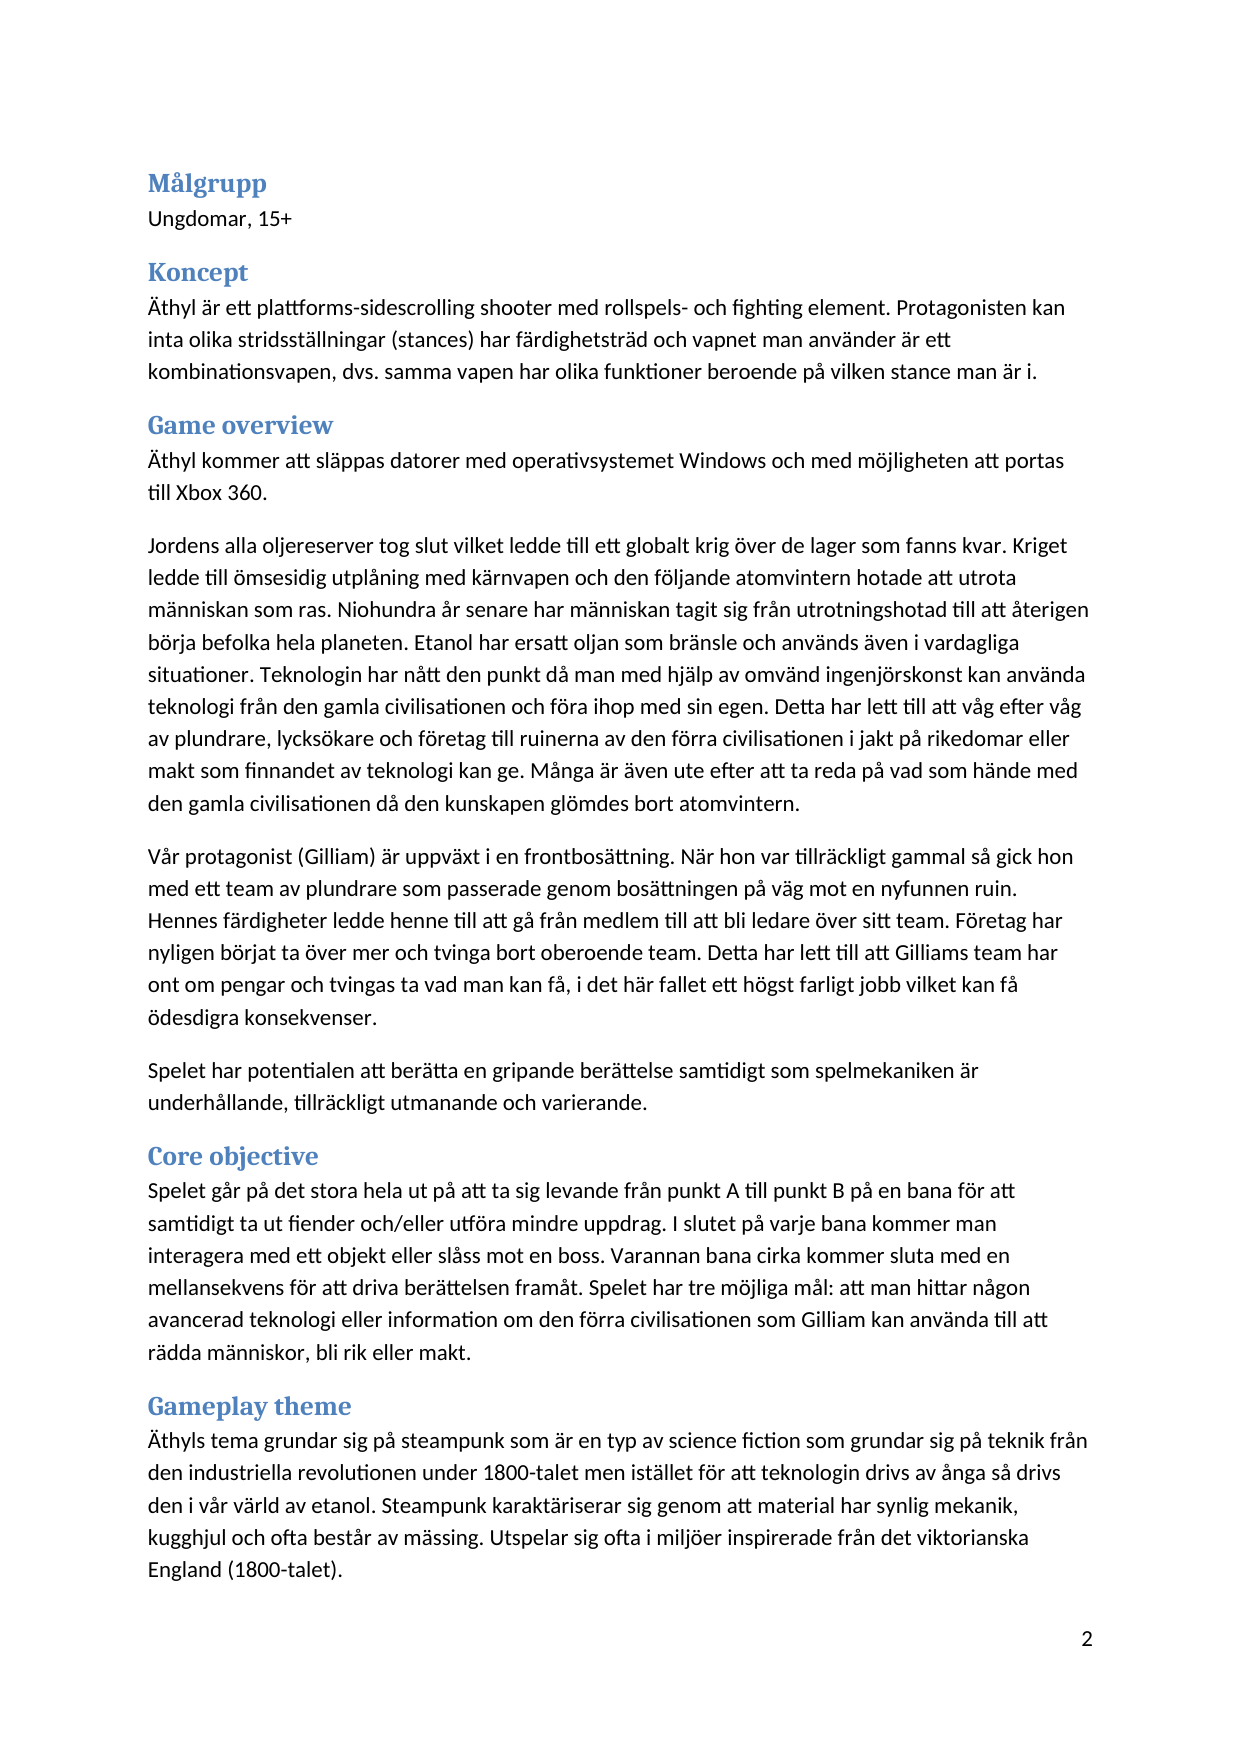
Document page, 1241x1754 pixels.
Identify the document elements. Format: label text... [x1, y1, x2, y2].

subtitle Core objective [148, 1141, 1093, 1172]
text Äthyl kommer att släppas datorer med operativsystemet Windows och med möjligheten att portas till Xbox 360. [148, 446, 1093, 506]
text Spelet går på det stora hela ut på att ta sig levande från punkt A till punkt B på en bana för att samtidigt ta ut fiender och/eller utföra mindre uppdrag. I slutet på varje bana kommer man interagera med ett objekt eller slåss mot en boss. Varannan bana cirka kommer sluta med en mellansekvens för att driva berättelsen framåt. Spelet har tre möjliga mål: att man hittar någon avancerad teknologi eller information om den förra civilisationen som Gilliam kan använda till att rädda människor, bli rik eller makt. [148, 1177, 1093, 1366]
text Ungdomar, 15+ [148, 204, 1093, 232]
subtitle Koncept [148, 257, 1093, 288]
text Vår protagonist (Gilliam) är uppväxt i en frontbosättning. När hon var tillräckligt gammal så gick hon med ett team av plundrare som passerade genom bosättningen på väg mot en nyfunnen ruin. Hennes färdigheter ledde henne till att gå från medlem till att bli ledare över sitt team. Företag har nyligen börjat ta över mer och tvinga bort oberoende team. Detta har lett till att Gilliams team har ont om pengar och tvingas ta vad man kan få, i det här fallet ett högst farligt jobb vilket kan få ödesdigra konsekvenser. [148, 842, 1093, 1031]
text Spelet har potentialen att berätta en gripande berättelse samtidigt som spelmekaniken är underhållande, tillräckligt utmanande och varierande. [148, 1056, 1093, 1116]
subtitle Game overview [148, 410, 1093, 441]
text Äthyl är ett plattforms-sidescrolling shooter med rollspels- och fighting element. Protagonisten kan inta olika stridsställningar (stances) har färdighetsträd och vapnet man använder är ett kombinationsvapen, dvs. samma vapen har olika funktioner beroende på vilken stance man är i. [148, 293, 1093, 385]
text Jordens alla oljereserver tog slut vilket ledde till ett globalt krig över de lager som fanns kvar. Kriget ledde till ömsesidig utplåning med kärnvapen och den följande atomvintern hotade att utrota människan som ras. Niohundra år senare har människan tagit sig från utrotningshotad till att återigen börja befolka hela planeten. Etanol har ersatt oljan som bränsle och används även i vardagliga situationer. Teknologin har nått den punkt då man med hjälp av omvänd ingenjörskonst kan använda teknologi från den gamla civilisationen och föra ihop med sin egen. Detta har lett till att våg efter våg av plundrare, lycksökare och företag till ruinerna av den förra civilisationen i jakt på rikedomar eller makt som finnandet av teknologi kan ge. Många är även ute efter att ta reda på vad som hände med den gamla civilisationen då den kunskapen glömdes bort atomvintern. [148, 531, 1093, 817]
subtitle Gameplay theme [148, 1391, 1093, 1422]
subtitle Målgrupp [148, 168, 1093, 199]
